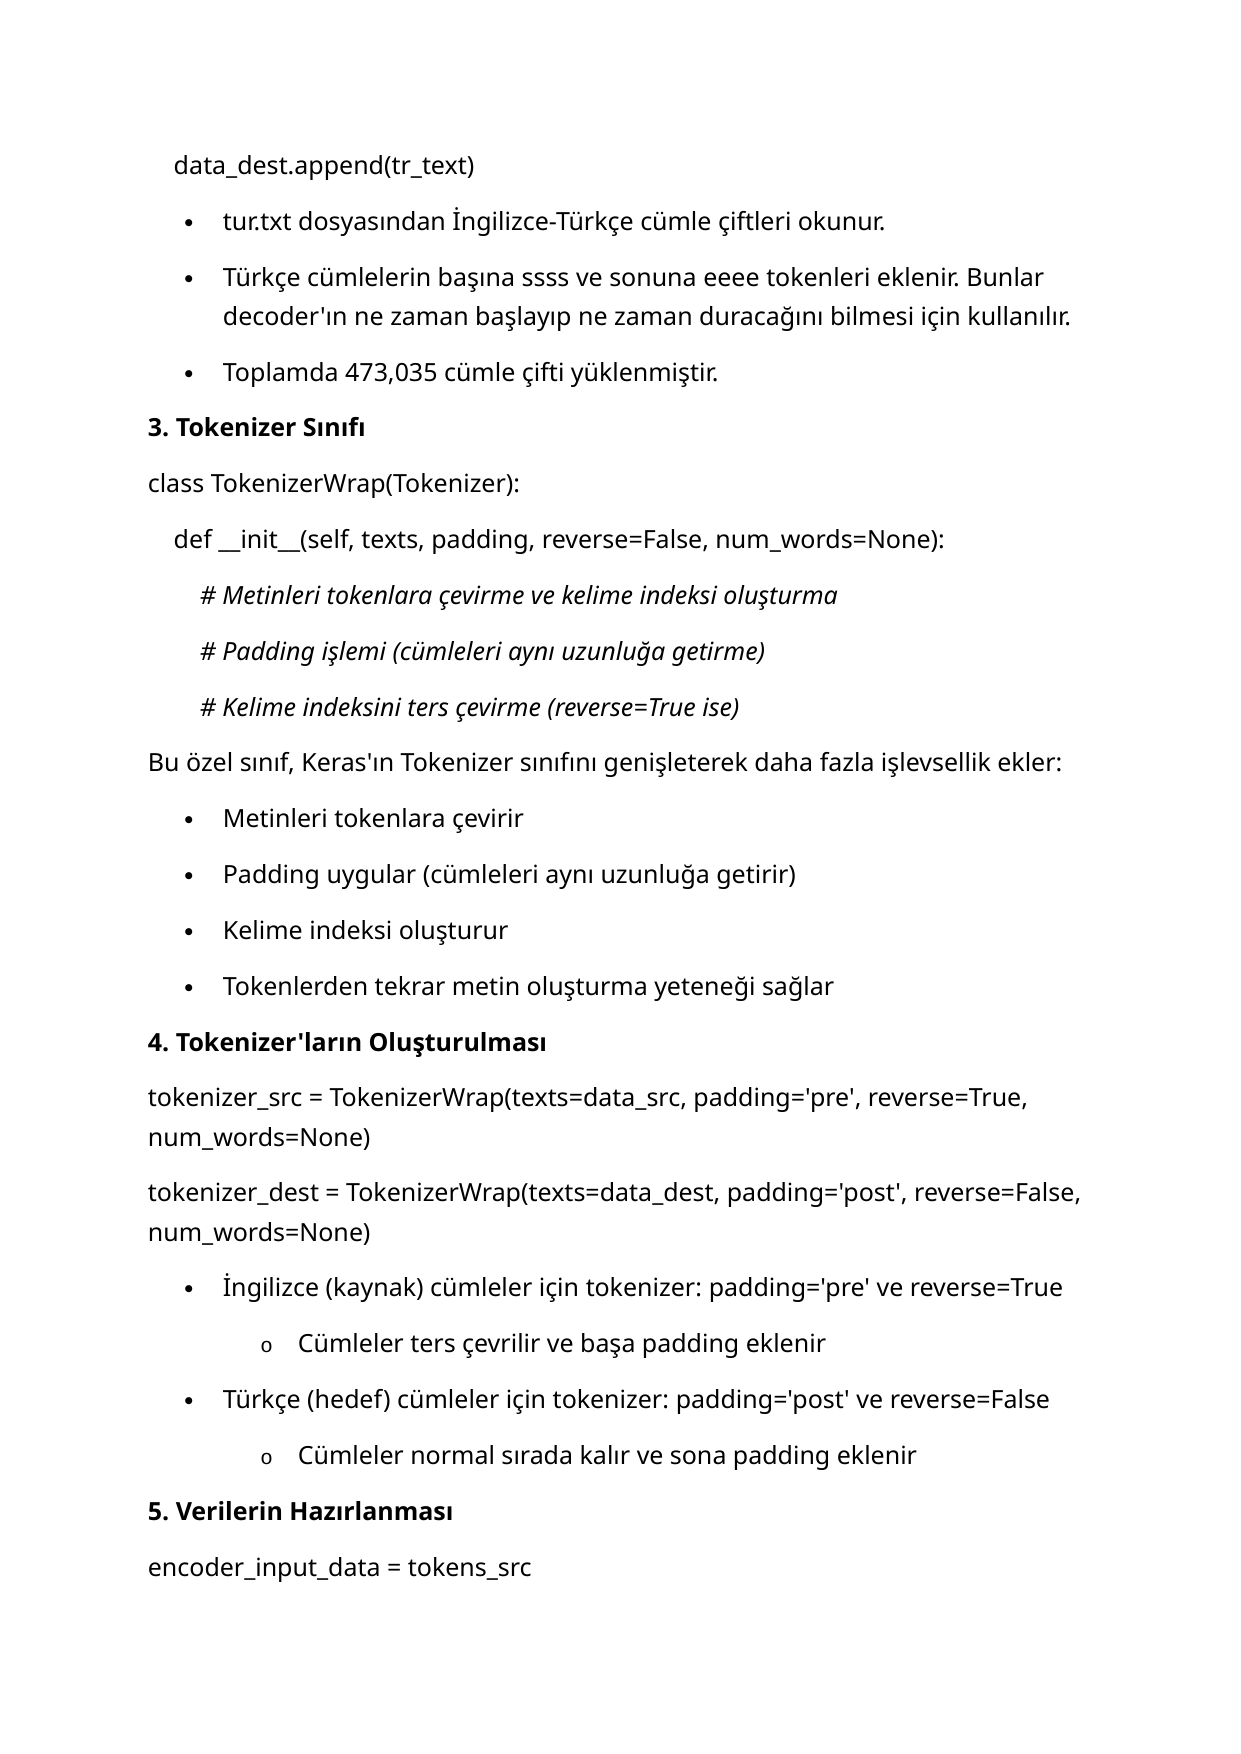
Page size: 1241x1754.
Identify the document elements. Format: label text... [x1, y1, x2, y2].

text 4. Tokenizer'ların Oluşturulması [148, 1024, 1093, 1058]
text encoder_input_data = tokens_src [148, 1549, 1093, 1583]
list Kelime indeksi oluşturur [185, 913, 1093, 947]
list Cümleler ters çevrilir ve başa padding eklenir [260, 1326, 1093, 1360]
text tokenizer_dest = TokenizerWrap(texts=data_dest, padding='post', reverse=False, num_words=None) [148, 1175, 1093, 1248]
text 3. Tokenizer Sınıfı [148, 410, 1093, 444]
list Toplamda 473,035 cümle çifti yüklenmiştir. [185, 354, 1093, 388]
list Padding uygular (cümleleri aynı uzunluğa getirir) [185, 857, 1093, 891]
text tokenizer_src = TokenizerWrap(texts=data_src, padding='pre', reverse=True, num_words=None) [148, 1080, 1093, 1153]
text # Kelime indeksini ters çevirme (reverse=True ise) [148, 689, 1093, 723]
text def __init__(self, texts, padding, reverse=False, num_words=None): [148, 522, 1093, 556]
text # Padding işlemi (cümleleri aynı uzunluğa getirme) [148, 633, 1093, 667]
text data_dest.append(tr_text) [148, 148, 1093, 182]
list Tokenlerden tekrar metin oluşturma yeteneği sağlar [185, 968, 1093, 1002]
list Cümleler normal sırada kalır ve sona padding eklenir [260, 1438, 1093, 1472]
list Türkçe (hedef) cümleler için tokenizer: padding='post' ve reverse=False [185, 1382, 1093, 1416]
text class TokenizerWrap(Tokenizer): [148, 466, 1093, 500]
text 5. Verilerin Hazırlanması [148, 1493, 1093, 1527]
list Türkçe cümlelerin başına ssss ve sonuna eeee tokenleri eklenir. Bunlar decoder'ın ne zaman başlayıp ne zaman duracağını bilmesi için kullanılır. [185, 259, 1093, 332]
list İngilizce (kaynak) cümleler için tokenizer: padding='pre' ve reverse=True [185, 1270, 1093, 1304]
list Metinleri tokenlara çevirir [185, 801, 1093, 835]
text # Metinleri tokenlara çevirme ve kelime indeksi oluşturma [148, 578, 1093, 612]
text Bu özel sınıf, Keras'ın Tokenizer sınıfını genişleterek daha fazla işlevsellik ekler: [148, 745, 1093, 779]
list tur.txt dosyasından İngilizce-Türkçe cümle çiftleri okunur. [185, 203, 1093, 237]
